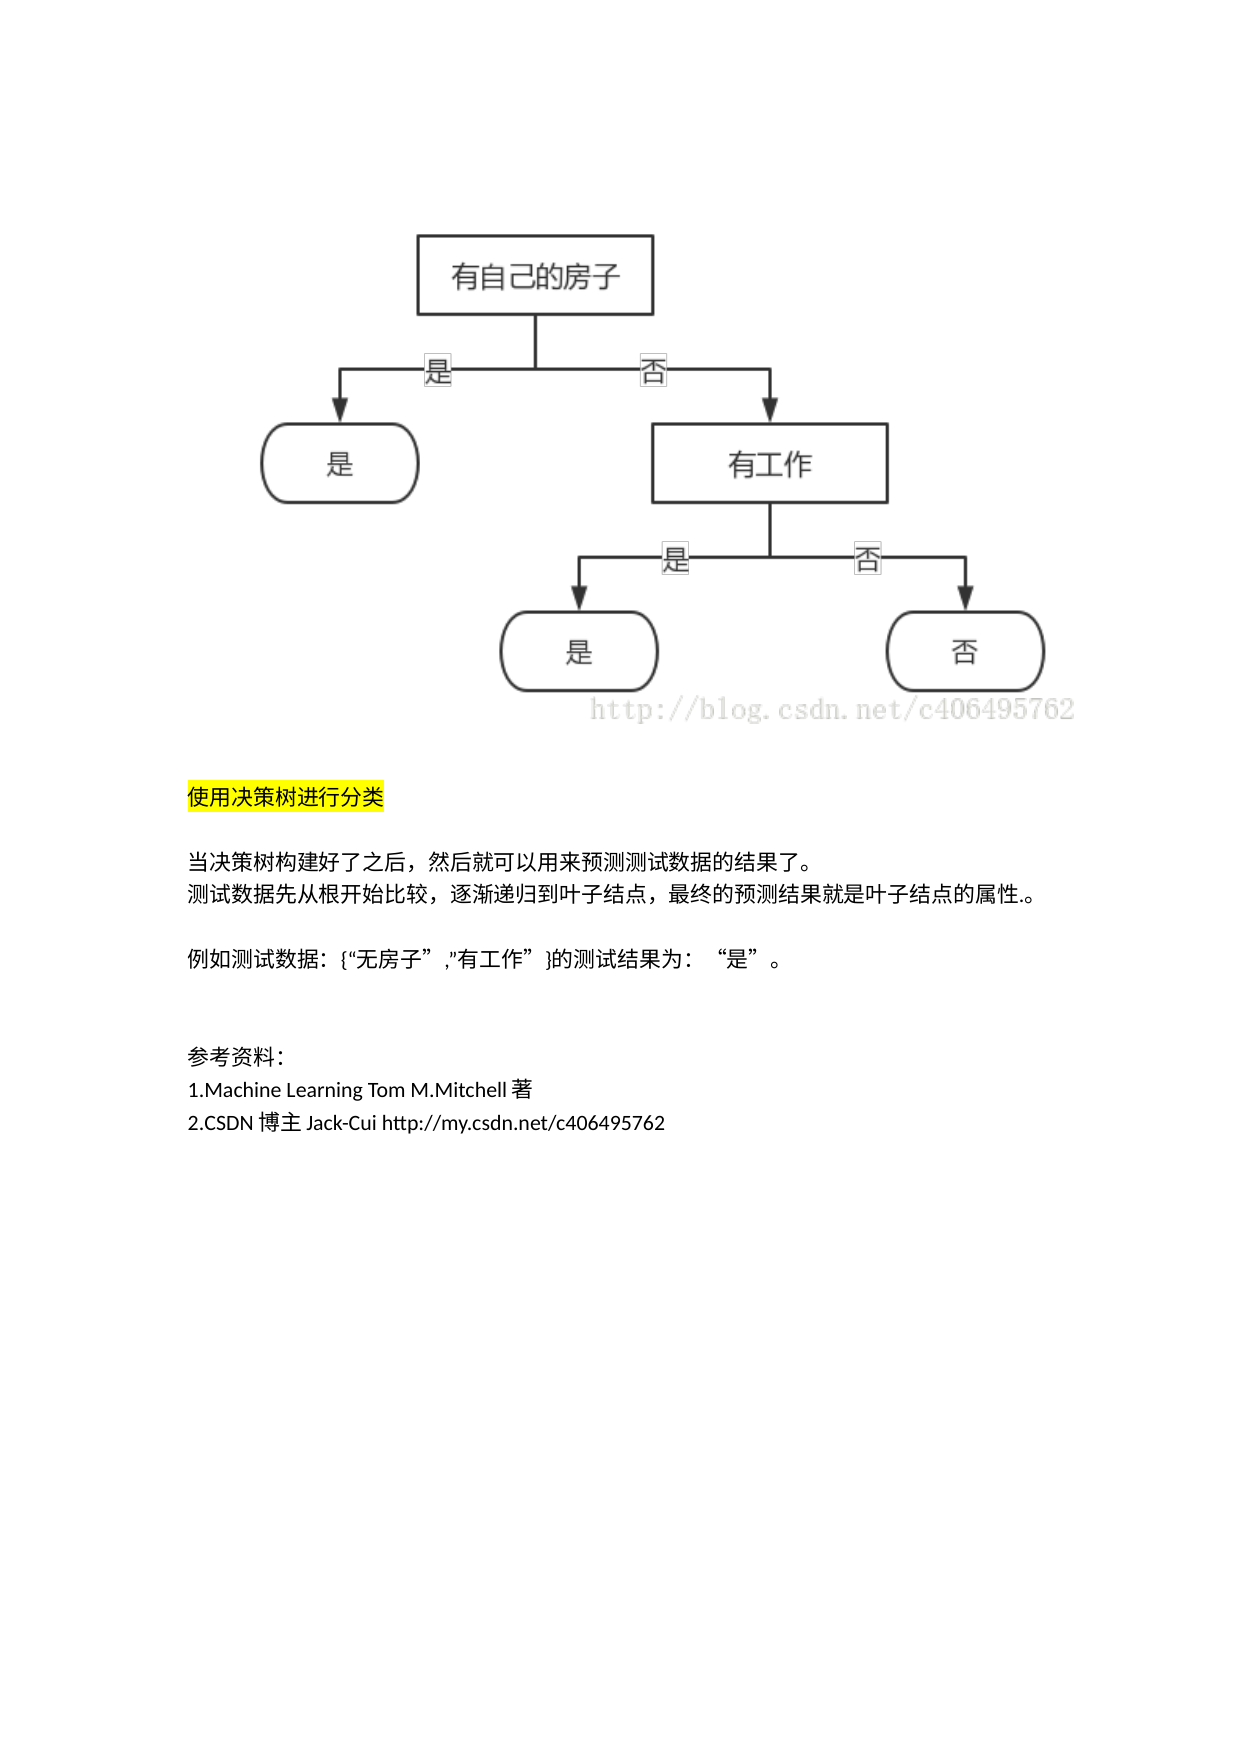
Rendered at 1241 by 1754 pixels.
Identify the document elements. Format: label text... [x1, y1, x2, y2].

picture [187, 162, 1094, 741]
text 1.Machine Learning Tom M.Mitchell著 [187, 1072, 1053, 1104]
text 测试数据先从根开始比较，逐渐递归到叶子结点，最终的预测结果就是叶子结点的属性.。 [187, 877, 1053, 909]
text 参考资料： [187, 1039, 1053, 1072]
text 例如测试数据：{“无房子”,”有工作”}的测试结果为：“是”。 [187, 942, 1053, 974]
text 当决策树构建好了之后，然后就可以用来预测测试数据的结果了。 [187, 844, 1053, 877]
text 使用决策树进行分类 [187, 779, 1053, 812]
text 2.CSDN博主Jack-Cui http://my.csdn.net/c406495762 [187, 1104, 1053, 1137]
